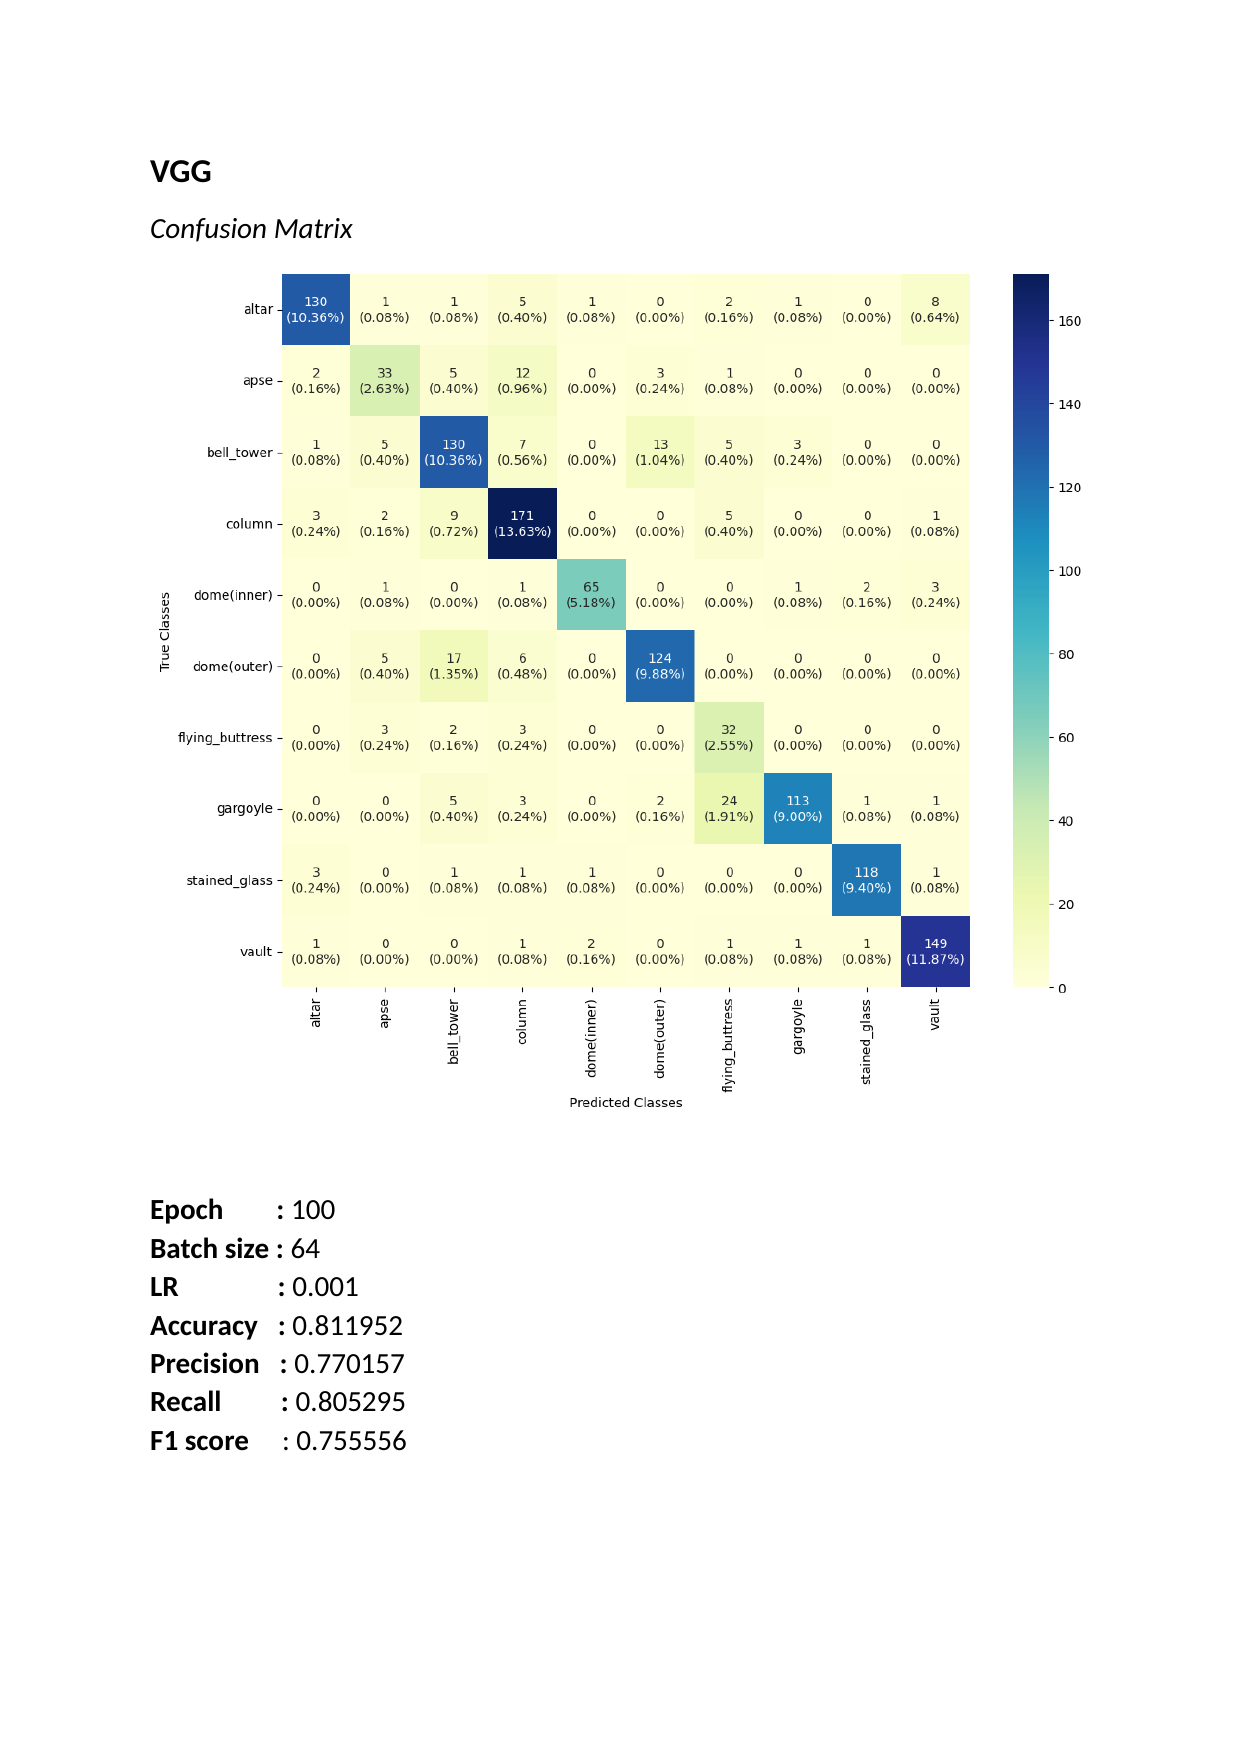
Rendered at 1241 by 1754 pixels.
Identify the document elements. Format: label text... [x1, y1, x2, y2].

text Accuracy : 0.811952 [150, 1307, 1090, 1342]
text Recall : 0.805295 [150, 1383, 1090, 1419]
text LR : 0.001 [150, 1268, 1090, 1304]
text Confusion Matrix [150, 211, 1090, 246]
picture [150, 265, 1091, 1118]
text Precision : 0.770157 [150, 1345, 1090, 1381]
text F1 score : 0.755556 [150, 1422, 1090, 1457]
text Batch size : 64 [150, 1230, 1090, 1265]
text Epoch : 100 [150, 1191, 1090, 1227]
text VGG [150, 150, 1090, 191]
